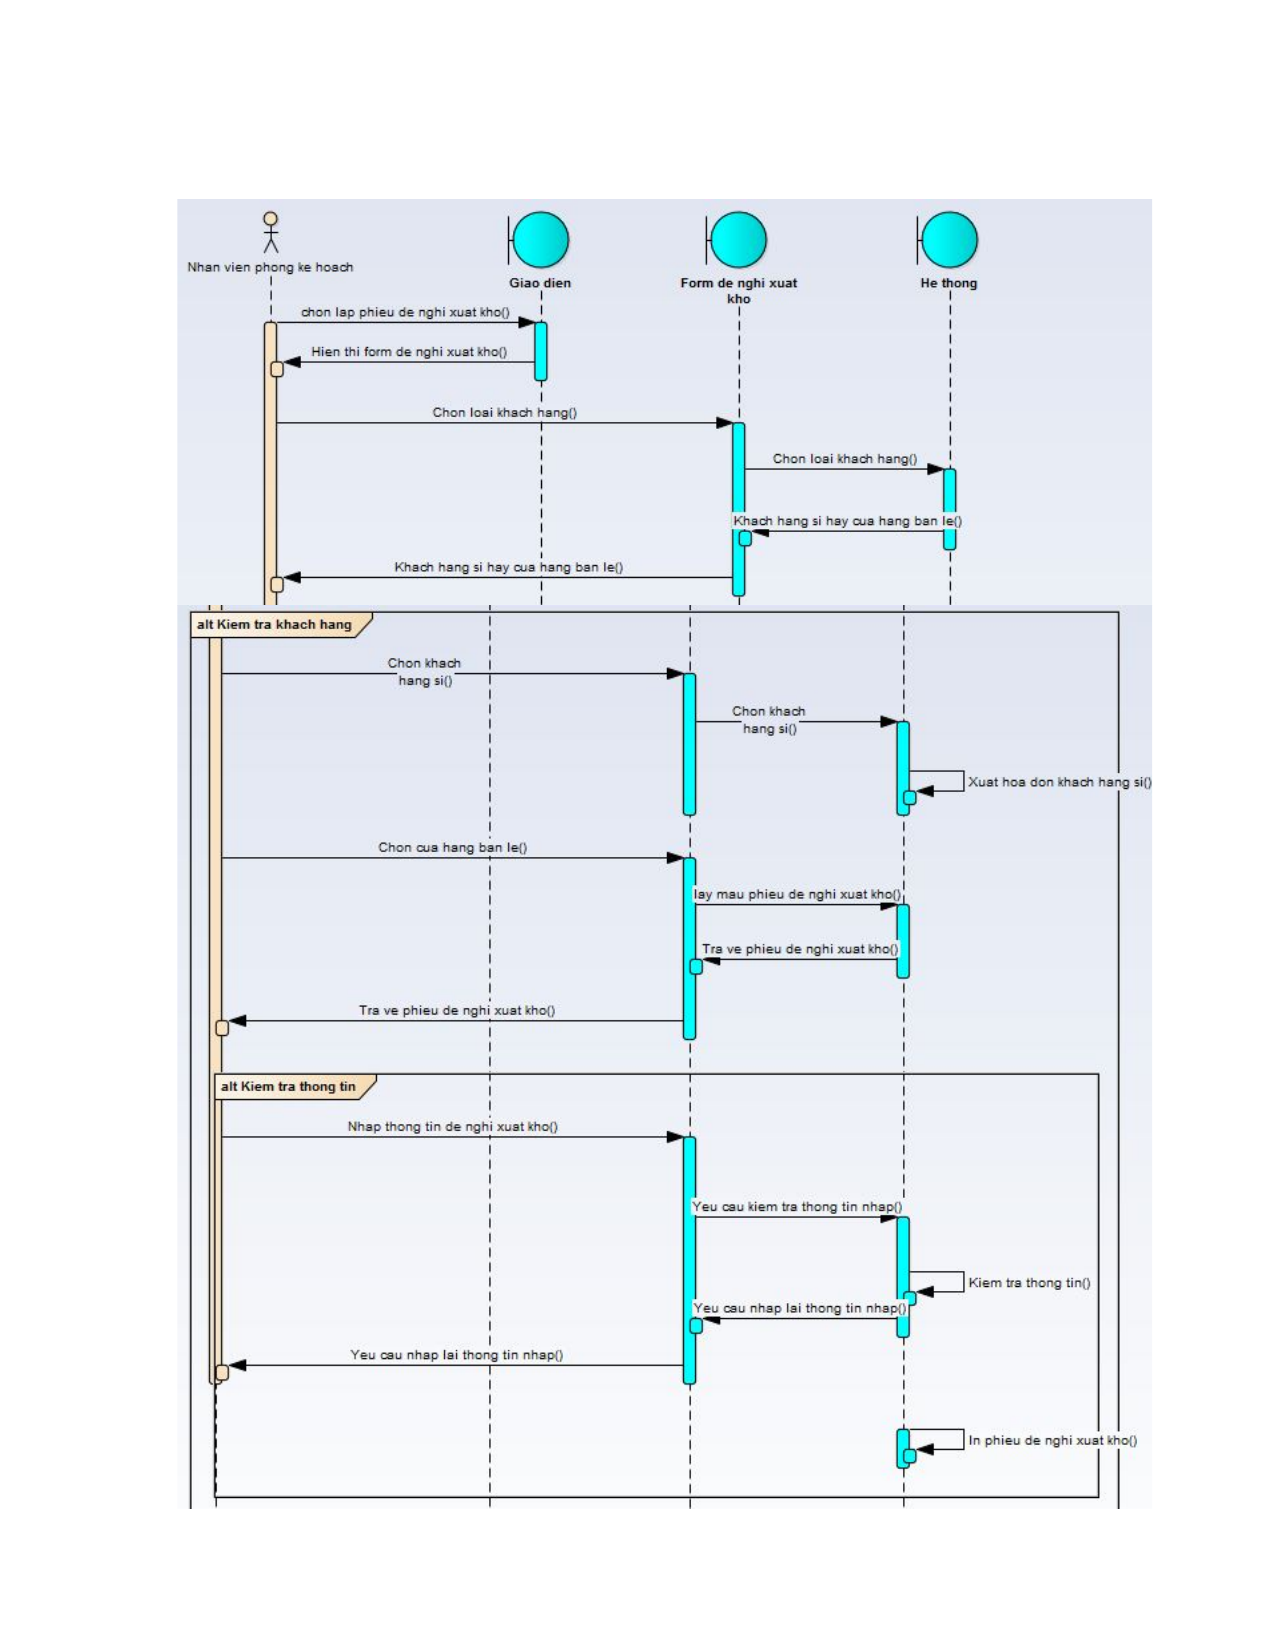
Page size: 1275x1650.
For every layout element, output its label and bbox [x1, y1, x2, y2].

picture [177, 199, 1153, 1509]
